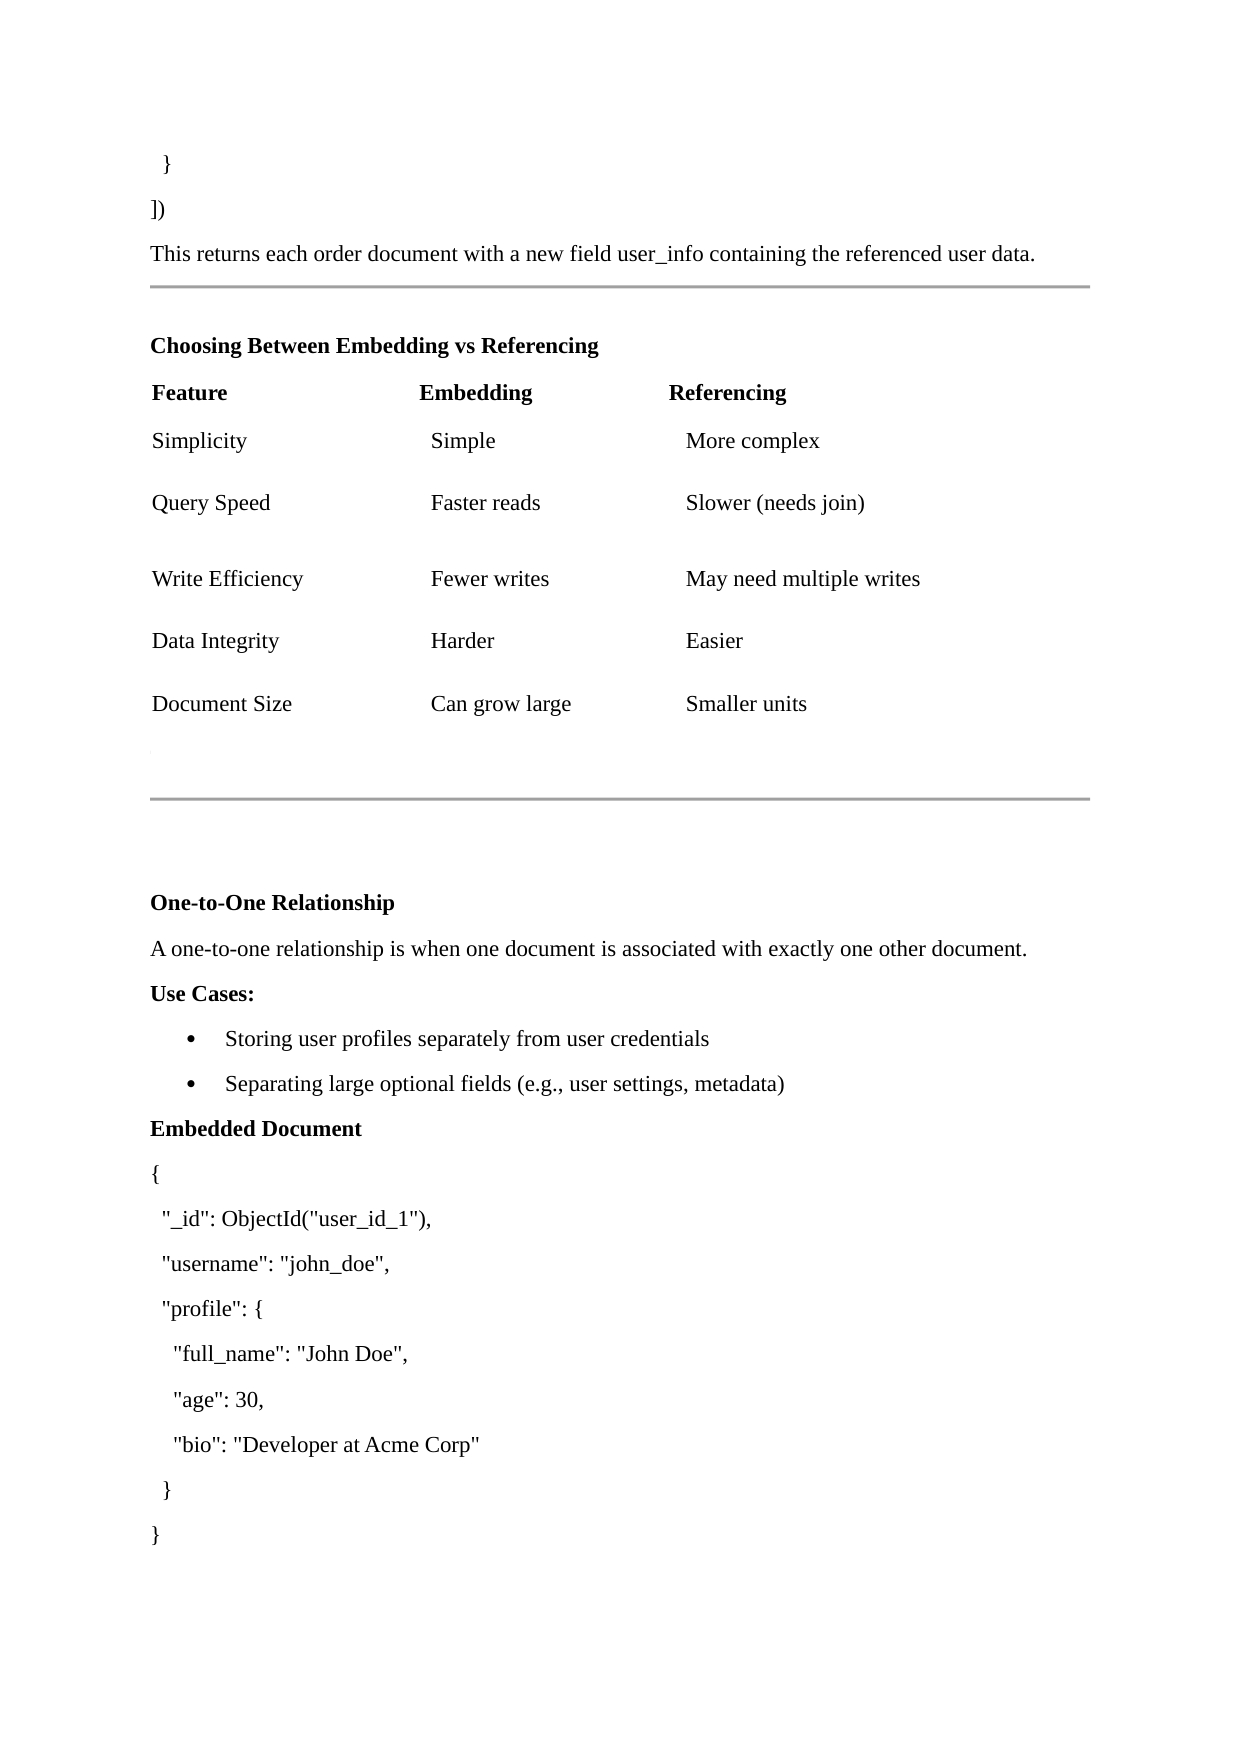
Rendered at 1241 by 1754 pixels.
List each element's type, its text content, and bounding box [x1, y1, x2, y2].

list Separating large optional fields (e.g., user settings, metadata) [187, 1070, 1090, 1096]
text This returns each order document with a new field user_info containing the referenced user data. [150, 240, 1090, 267]
table_cell Simplicity [150, 426, 418, 474]
text Use Cases: [150, 980, 1090, 1006]
text { [150, 1160, 1090, 1186]
text Embedded Document [150, 1115, 1090, 1141]
table_cell Slower (needs join) [667, 474, 942, 549]
text "age": 30, [150, 1386, 1090, 1412]
text One-to-One Relationship [150, 889, 1090, 916]
text "username": "john_doe", [150, 1250, 1090, 1277]
text ]) [150, 195, 1090, 221]
list Storing user profiles separately from user credentials [187, 1025, 1090, 1051]
table_header Referencing [667, 377, 942, 426]
text "profile": { [150, 1295, 1090, 1322]
text } [150, 1476, 1090, 1502]
table_cell Simple [418, 426, 667, 474]
table_cell May need multiple writes [667, 550, 942, 625]
text } [150, 1521, 1090, 1547]
table_cell Easier [667, 625, 942, 674]
table_cell Fewer writes [418, 550, 667, 625]
text } [150, 150, 1090, 176]
table_cell Data Integrity [150, 625, 418, 674]
table_cell Write Efficiency [150, 550, 418, 625]
text A one-to-one relationship is when one document is associated with exactly one other document. [150, 934, 1090, 961]
table_cell Query Speed [150, 474, 418, 549]
table_cell Can grow large [418, 674, 667, 751]
text Choosing Between Embedding vs Referencing [150, 332, 1090, 358]
text "bio": "Developer at Acme Corp" [150, 1431, 1090, 1457]
table_header Feature [150, 377, 418, 426]
table_cell Document Size [150, 674, 418, 751]
table_cell Smaller units [667, 674, 942, 751]
text "_id": ObjectId("user_id_1"), [150, 1205, 1090, 1232]
text "full_name": "John Doe", [150, 1341, 1090, 1367]
table_cell Harder [418, 625, 667, 674]
table_cell Faster reads [418, 474, 667, 549]
table_header Embedding [418, 377, 667, 426]
table_cell More complex [667, 426, 942, 474]
